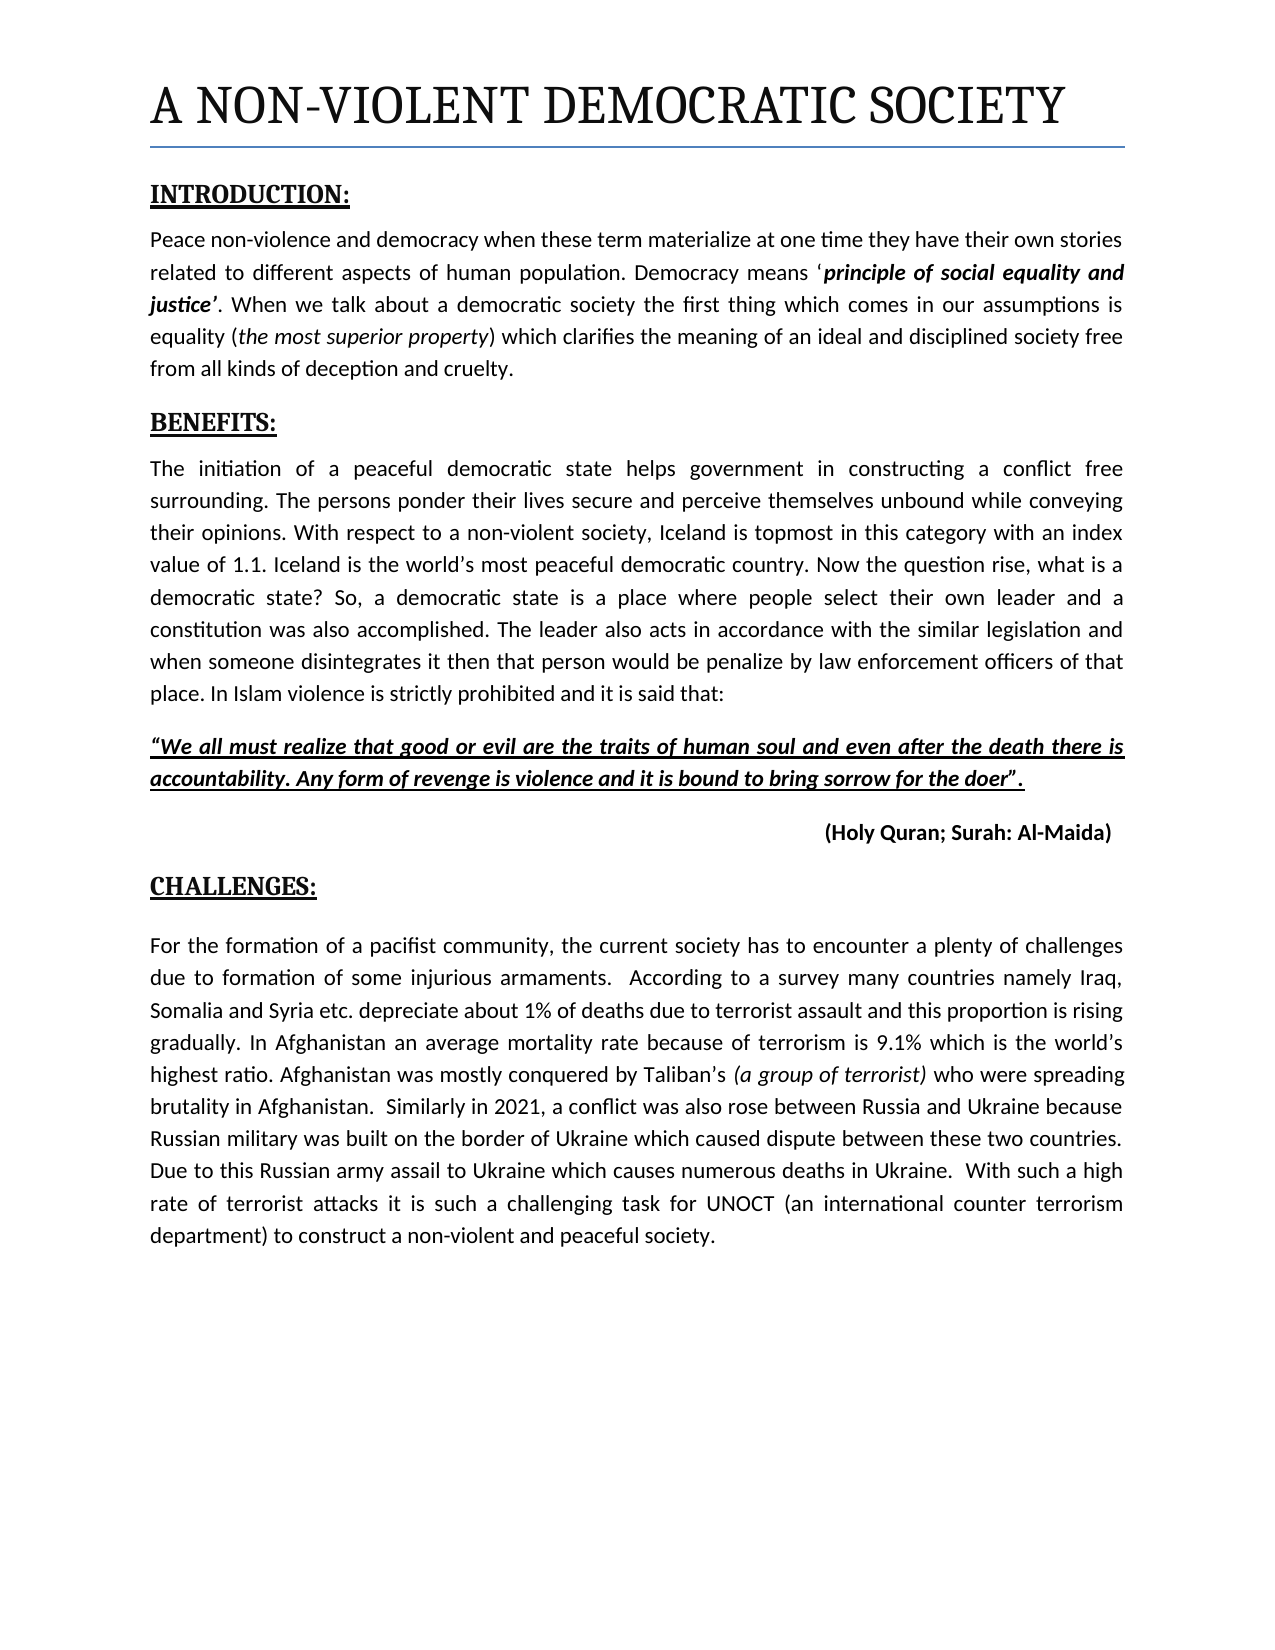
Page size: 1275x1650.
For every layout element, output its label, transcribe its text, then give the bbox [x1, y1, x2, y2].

text For the formation of a pacifist community, the current society has to encounter a plenty of challenges due to formation of some injurious armaments. According to a survey many countries namely Iraq, Somalia and Syria etc. depreciate about 1% of deaths due to terrorist assault and this proportion is rising gradually. In Afghanistan an average mortality rate because of terrorism is 9.1% which is the world’s highest ratio. Afghanistan was mostly conquered by Taliban’s (a group of terrorist) who were spreading brutality in Afghanistan. Similarly in 2021, a conflict was also rose between Russia and Ukraine because Russian military was built on the border of Ukraine which caused dispute between these two countries. Due to this Russian army assail to Ukraine which causes numerous deaths in Ukraine. With such a high rate of terrorist attacks it is such a challenging task for UNOCT (an international counter terrorism department) to construct a non-violent and peaceful society. [150, 931, 1125, 1249]
text Peace non-violence and democracy when these term materialize at one time they have their own stories related to different aspects of human population. Democracy means ‘principle of social equality and justice’. When we talk about a democratic society the first thing which comes in our assumptions is equality (the most superior property) which clarifies the meaning of an ideal and disciplined society free from all kinds of deception and cruelty. [150, 226, 1125, 382]
text “We all must realize that good or evil are the traits of human soul and even after the death there is accountability. Any form of revenge is violence and it is bound to bring sorrow for the doer”. [150, 732, 1125, 756]
text (Holy Quran; Surah: Al-Maida) [150, 818, 1125, 846]
text The initiation of a peaceful democratic state helps government in constructing a conflict free surrounding. The persons ponder their lives secure and perceive themselves unbound while conveying their opinions. With respect to a non-violent society, Iceland is topmost in this category with an index value of 1.1. Iceland is the world’s most peaceful democratic country. Now the question rise, what is a democratic state? So, a democratic state is a place where people select their own leader and a constitution was also accomplished. The leader also acts in accordance with the similar legislation and when someone disintegrates it then that person would be penalize by law enforcement officers of that place. In Islam violence is strictly prohibited and it is said that: [150, 454, 1125, 707]
subtitle CHALLENGES: [150, 871, 1125, 902]
subtitle BENEFITS: [150, 407, 1125, 438]
subtitle INTRODUCTION: [150, 179, 1125, 210]
title A NON-VIOLENT DEMOCRATIC SOCIETY [150, 75, 1125, 146]
text “We all must realize that good or evil are the traits of human soul and even after the death there is accountability. Any form of revenge is violence and it is bound to bring sorrow for the doer”. [150, 759, 1125, 793]
